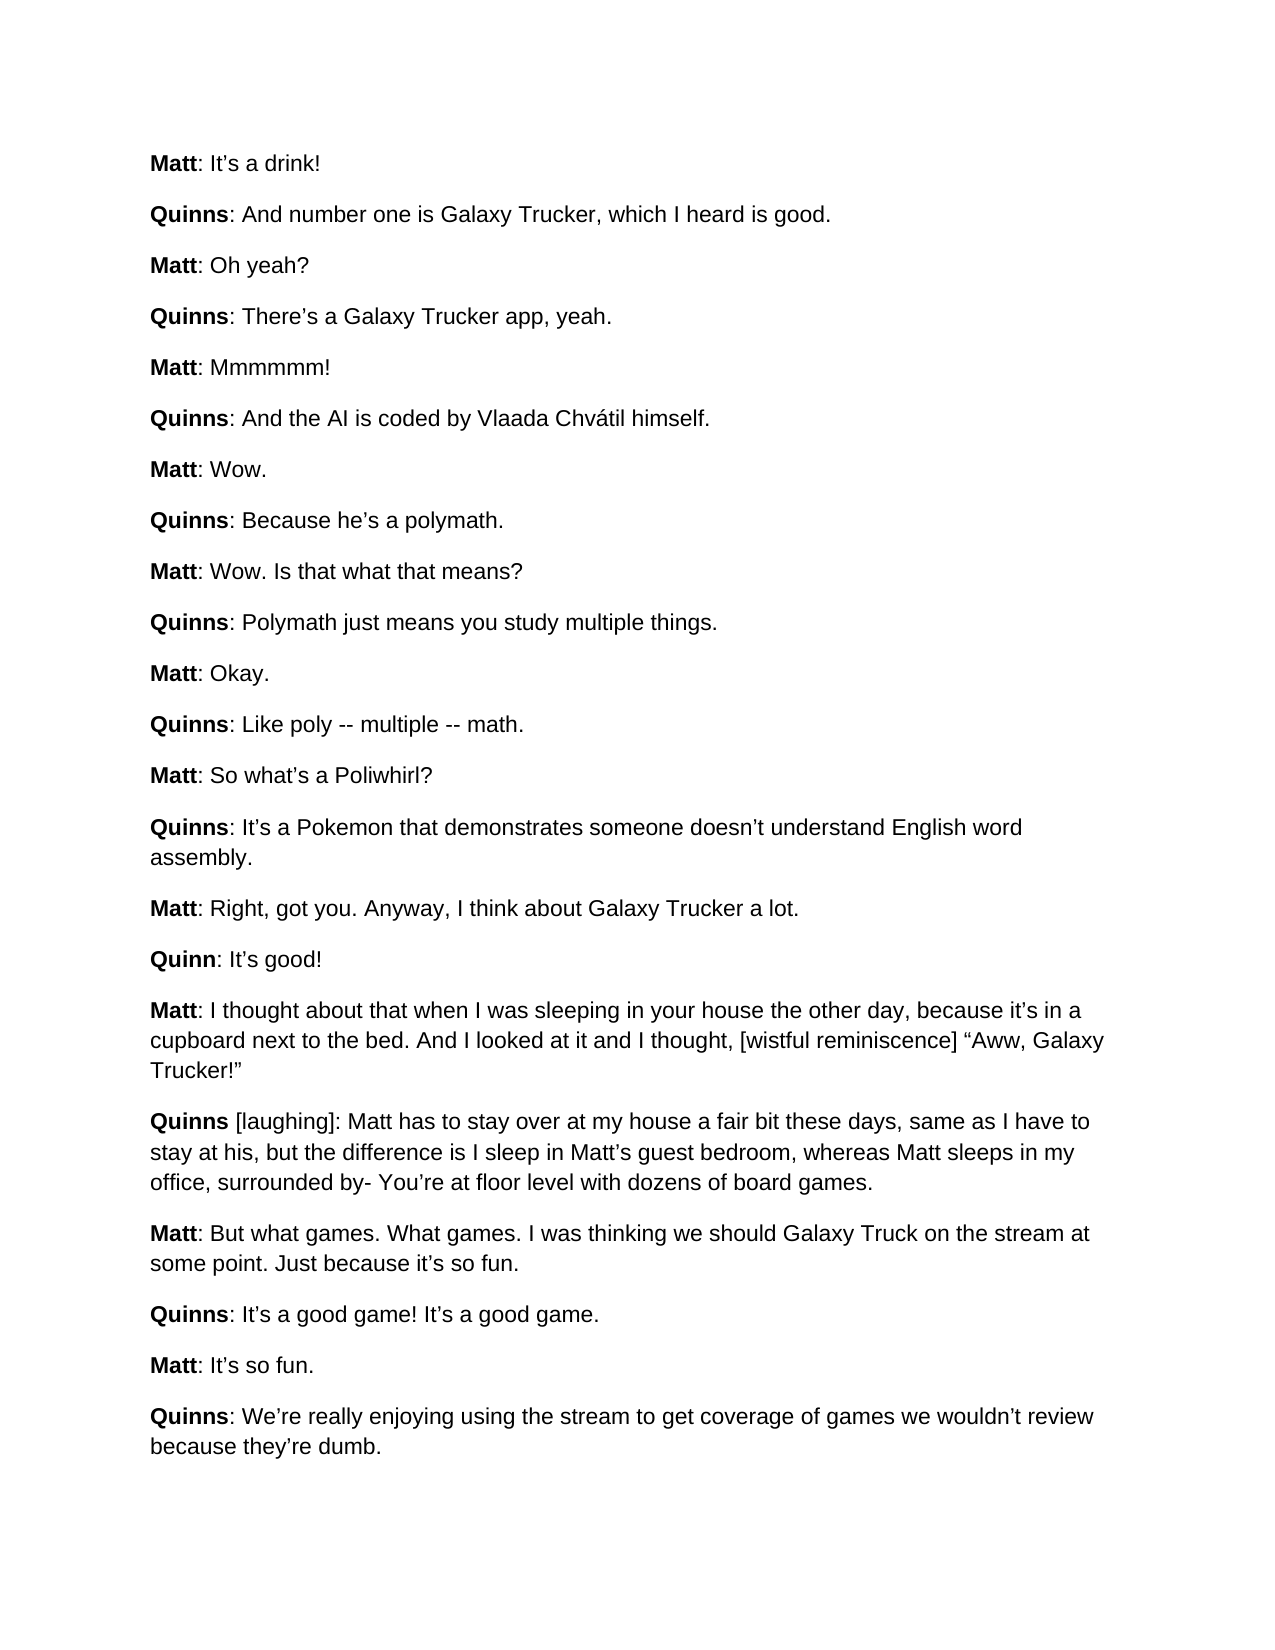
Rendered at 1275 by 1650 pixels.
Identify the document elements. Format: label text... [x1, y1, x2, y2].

text Matt: Oh yeah? [150, 252, 1125, 278]
text Quinns: And number one is Galaxy Trucker, which I heard is good. [150, 201, 1125, 227]
text Quinns: We’re really enjoying using the stream to get coverage of games we wouldn’t review because they’re dumb. [150, 1403, 1125, 1460]
text Matt: It’s so fun. [150, 1352, 1125, 1378]
text Quinns: It’s a Pokemon that demonstrates someone doesn’t understand English word assembly. [150, 813, 1125, 870]
text Matt: It’s a drink! [150, 150, 1125, 176]
text Matt: So what’s a Poliwhirl? [150, 762, 1125, 789]
text Quinns [laughing]: Matt has to stay over at my house a fair bit these days, same as I have to stay at his, but the difference is I sleep in Matt’s guest bedroom, whereas Matt sleeps in my office, surrounded by- You’re at floor level with dozens of board games. [150, 1108, 1125, 1195]
text Matt: Wow. [150, 456, 1125, 483]
text Matt: Okay. [150, 660, 1125, 687]
text Matt: Right, got you. Anyway, I think about Galaxy Trucker a lot. [150, 895, 1125, 921]
text Quinn: It’s good! [150, 946, 1125, 972]
text Quinns: And the AI is coded by Vlaada Chvátil himself. [150, 405, 1125, 432]
text Matt: Mmmmmm! [150, 354, 1125, 381]
text Quinns: It’s a good game! It’s a good game. [150, 1301, 1125, 1327]
text Quinns: There’s a Galaxy Trucker app, yeah. [150, 303, 1125, 329]
text Matt: But what games. What games. I was thinking we should Galaxy Truck on the stream at some point. Just because it’s so fun. [150, 1220, 1125, 1276]
text Matt: I thought about that when I was sleeping in your house the other day, because it’s in a cupboard next to the bed. And I looked at it and I thought, [wistful reminiscence] “Aww, Galaxy Trucker!” [150, 997, 1125, 1084]
text Quinns: Polymath just means you study multiple things. [150, 609, 1125, 636]
text Quinns: Because he’s a polymath. [150, 507, 1125, 534]
text Matt: Wow. Is that what that means? [150, 558, 1125, 585]
text Quinns: Like poly -- multiple -- math. [150, 711, 1125, 738]
